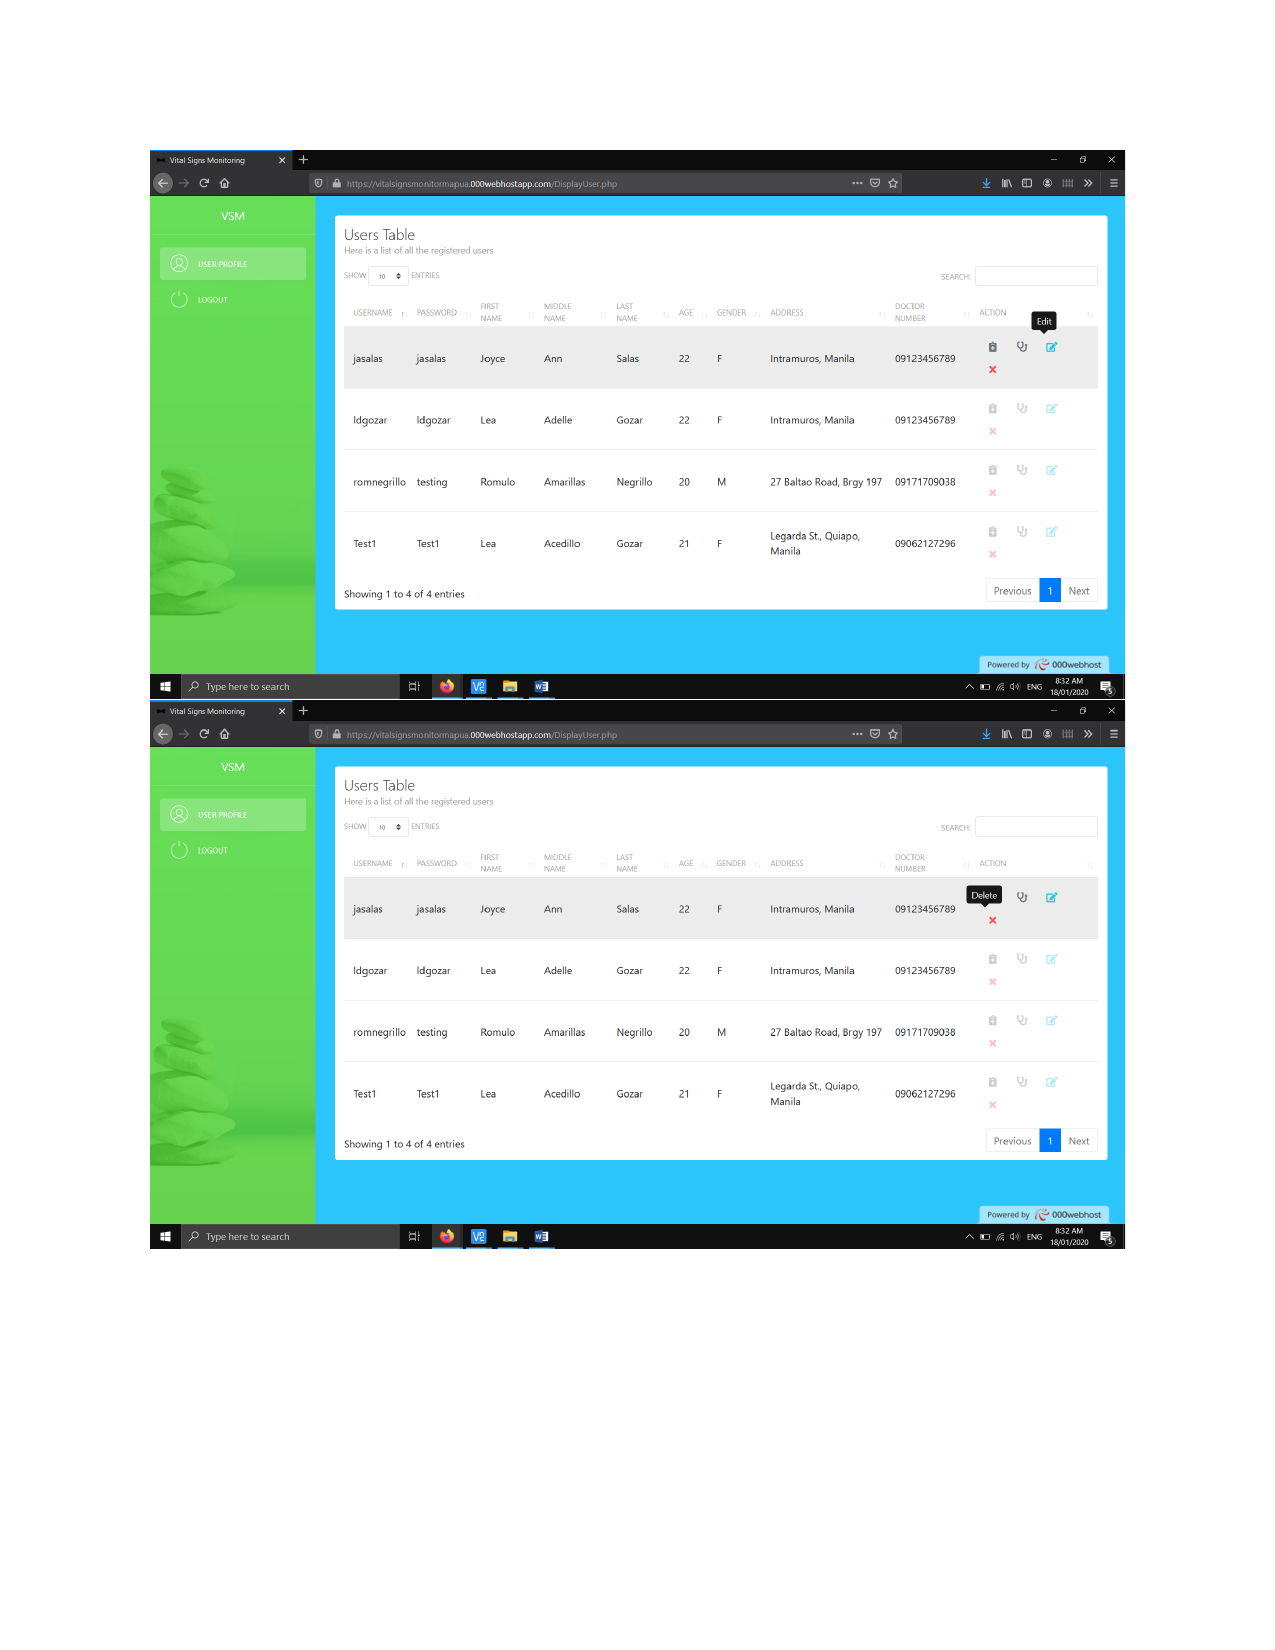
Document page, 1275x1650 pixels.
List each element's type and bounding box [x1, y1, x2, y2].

picture [150, 700, 1125, 1249]
picture [150, 150, 1125, 699]
